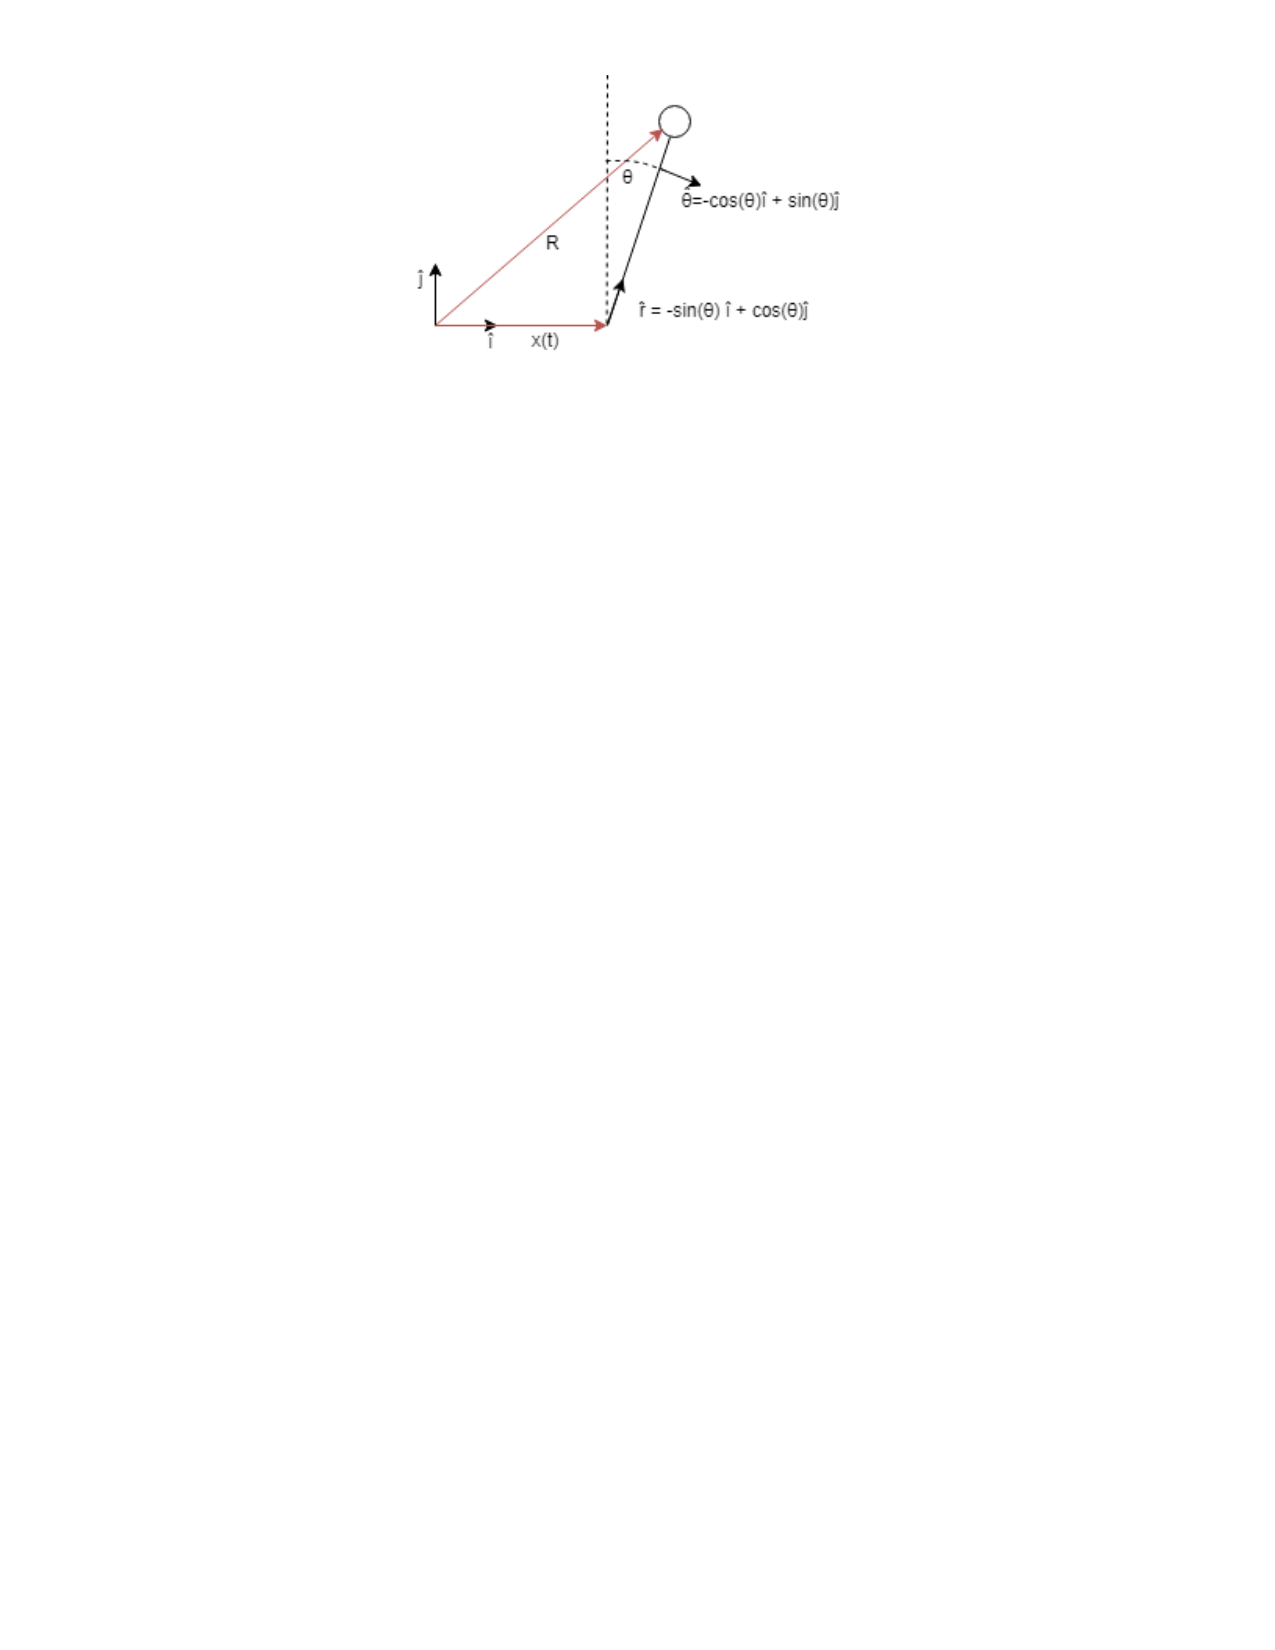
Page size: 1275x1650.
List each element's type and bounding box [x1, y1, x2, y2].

picture [388, 75, 887, 358]
